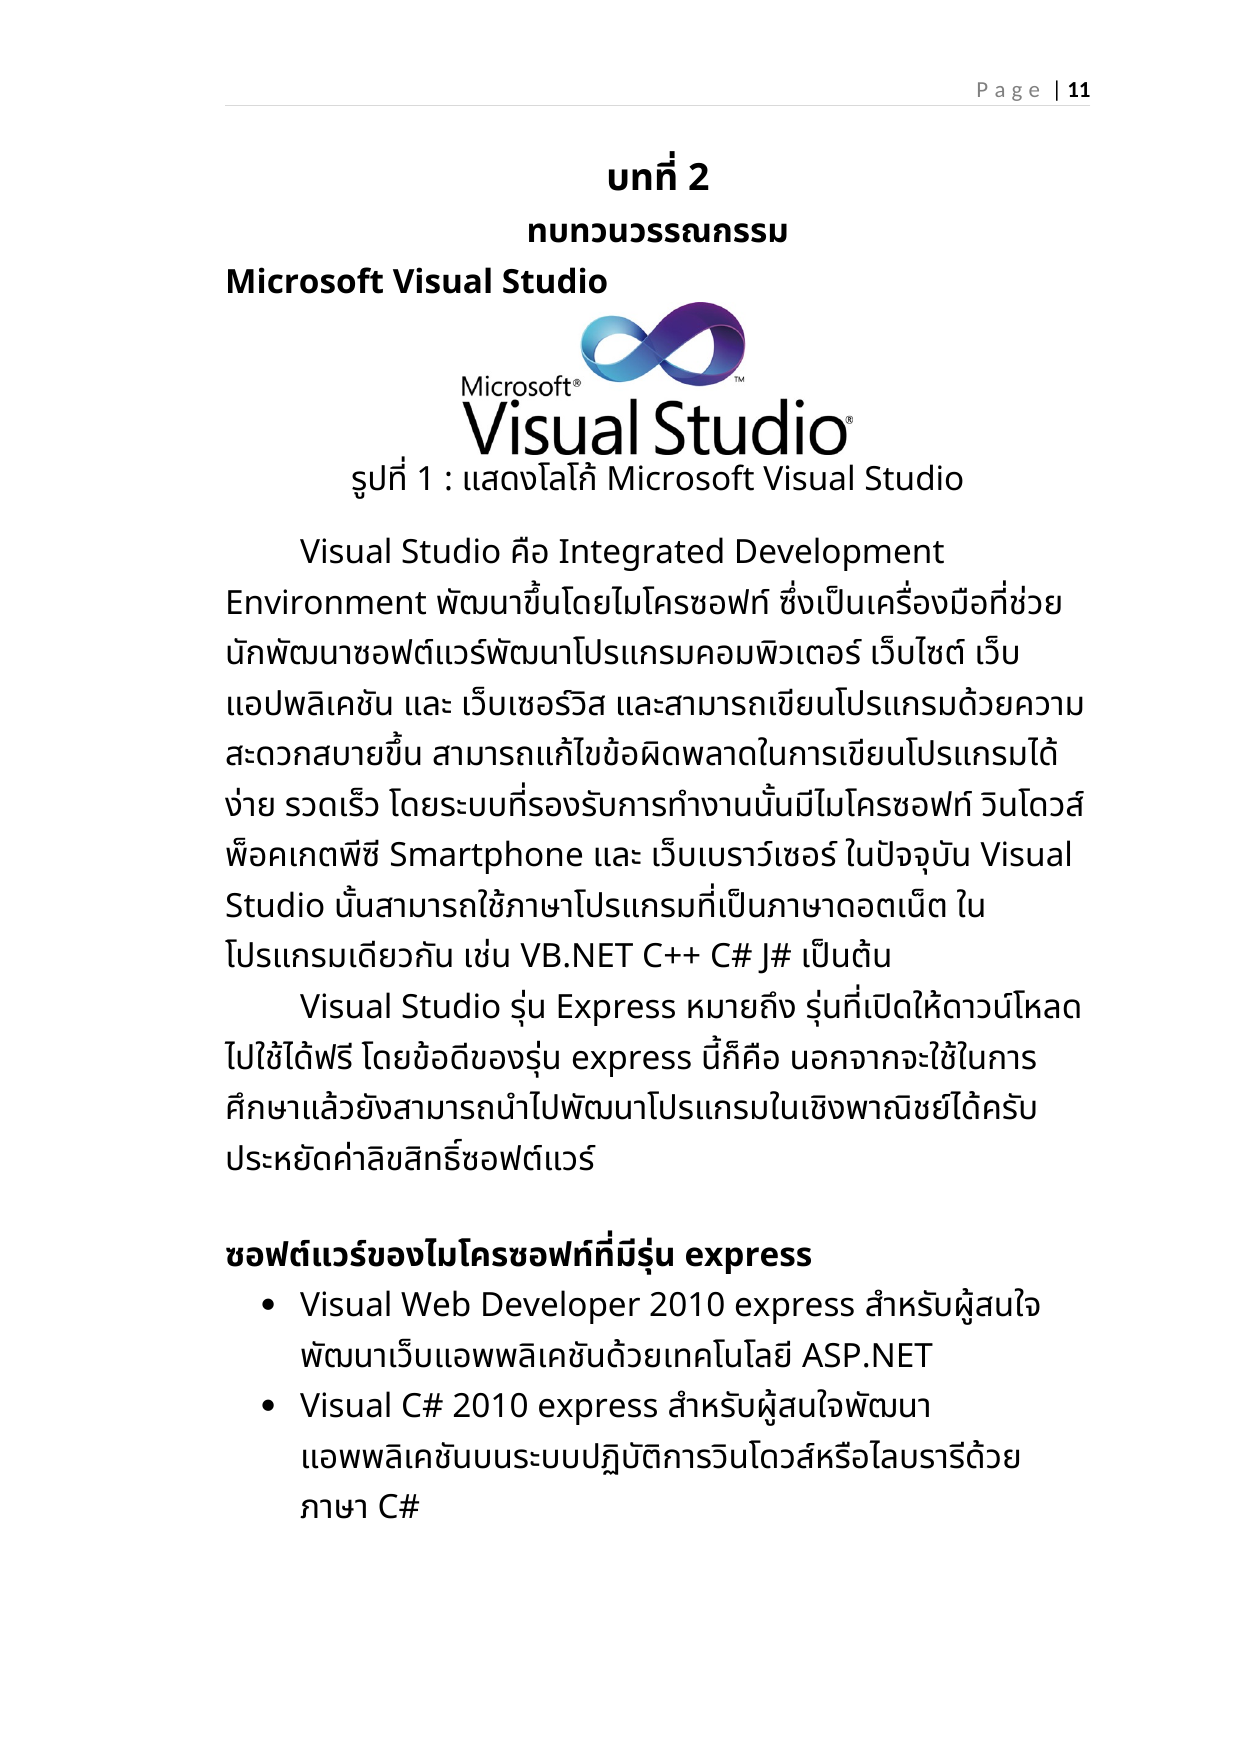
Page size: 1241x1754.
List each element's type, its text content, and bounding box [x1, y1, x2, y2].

text Visual Studio คือ Integrated Development Environment พัฒนาขึ้นโดยไมโครซอฟท์ ซึ่งเป็นเครื่องมือที่ช่วยนักพัฒนาซอฟต์แวร์พัฒนาโปรแกรมคอมพิวเตอร์ เว็บไซต์ เว็บแอปพลิเคชัน และ เว็บเซอร์วิส และสามารถเขียนโปรแกรมด้วยความสะดวกสบายขึ้น สามารถแก้ไขข้อผิดพลาดในการเขียนโปรแกรมได้ง่าย รวดเร็ว โดยระบบที่รองรับการทำงานนั้นมีไมโครซอฟท์ วินโดวส์ พ็อคเกตพีซี Smartphone และ เว็บเบราว์เซอร์ ในปัจจุบัน Visual Studio นั้นสามารถใช้ภาษาโปรแกรมที่เป็นภาษาดอตเน็ต ในโปรแกรมเดียวกัน เช่น VB.NET C++ C# J# เป็นต้น [225, 528, 1090, 983]
picture [462, 302, 853, 455]
subtitle บทที่ 2 [225, 150, 1090, 207]
text Visual Studio รุ่น Express หมายถึง รุ่นที่เปิดให้ดาวน์โหลดไปใช้ได้ฟรี โดยข้อดีของรุ่น express นี้ก็คือ นอกจากจะใช้ในการศึกษาแล้วยังสามารถนำไปพัฒนาโปรแกรมในเชิงพาณิชย์ได้ครับ ประหยัดค่าลิขสิทธิ์ซอฟต์แวร์ [225, 983, 1090, 1185]
text รูปที่ 1 : แสดงโลโก้ Microsoft Visual Studio [225, 455, 1090, 505]
text Microsoft Visual Studio [225, 257, 1090, 303]
text ซอฟต์แวร์ของไมโครซอฟท์ที่มีรุ่น express [225, 1230, 1090, 1281]
text ทบทวนวรรณกรรม [225, 207, 1090, 257]
list Visual Web Developer 2010 express สำหรับผู้สนใจพัฒนาเว็บแอพพลิเคชันด้วยเทคโนโลยี ASP.NET [262, 1281, 1090, 1382]
list Visual C# 2010 express สำหรับผู้สนใจพัฒนาแอพพลิเคชันบนระบบปฏิบัติการวินโดวส์หรือไลบรารีด้วยภาษา C# [262, 1382, 1090, 1534]
